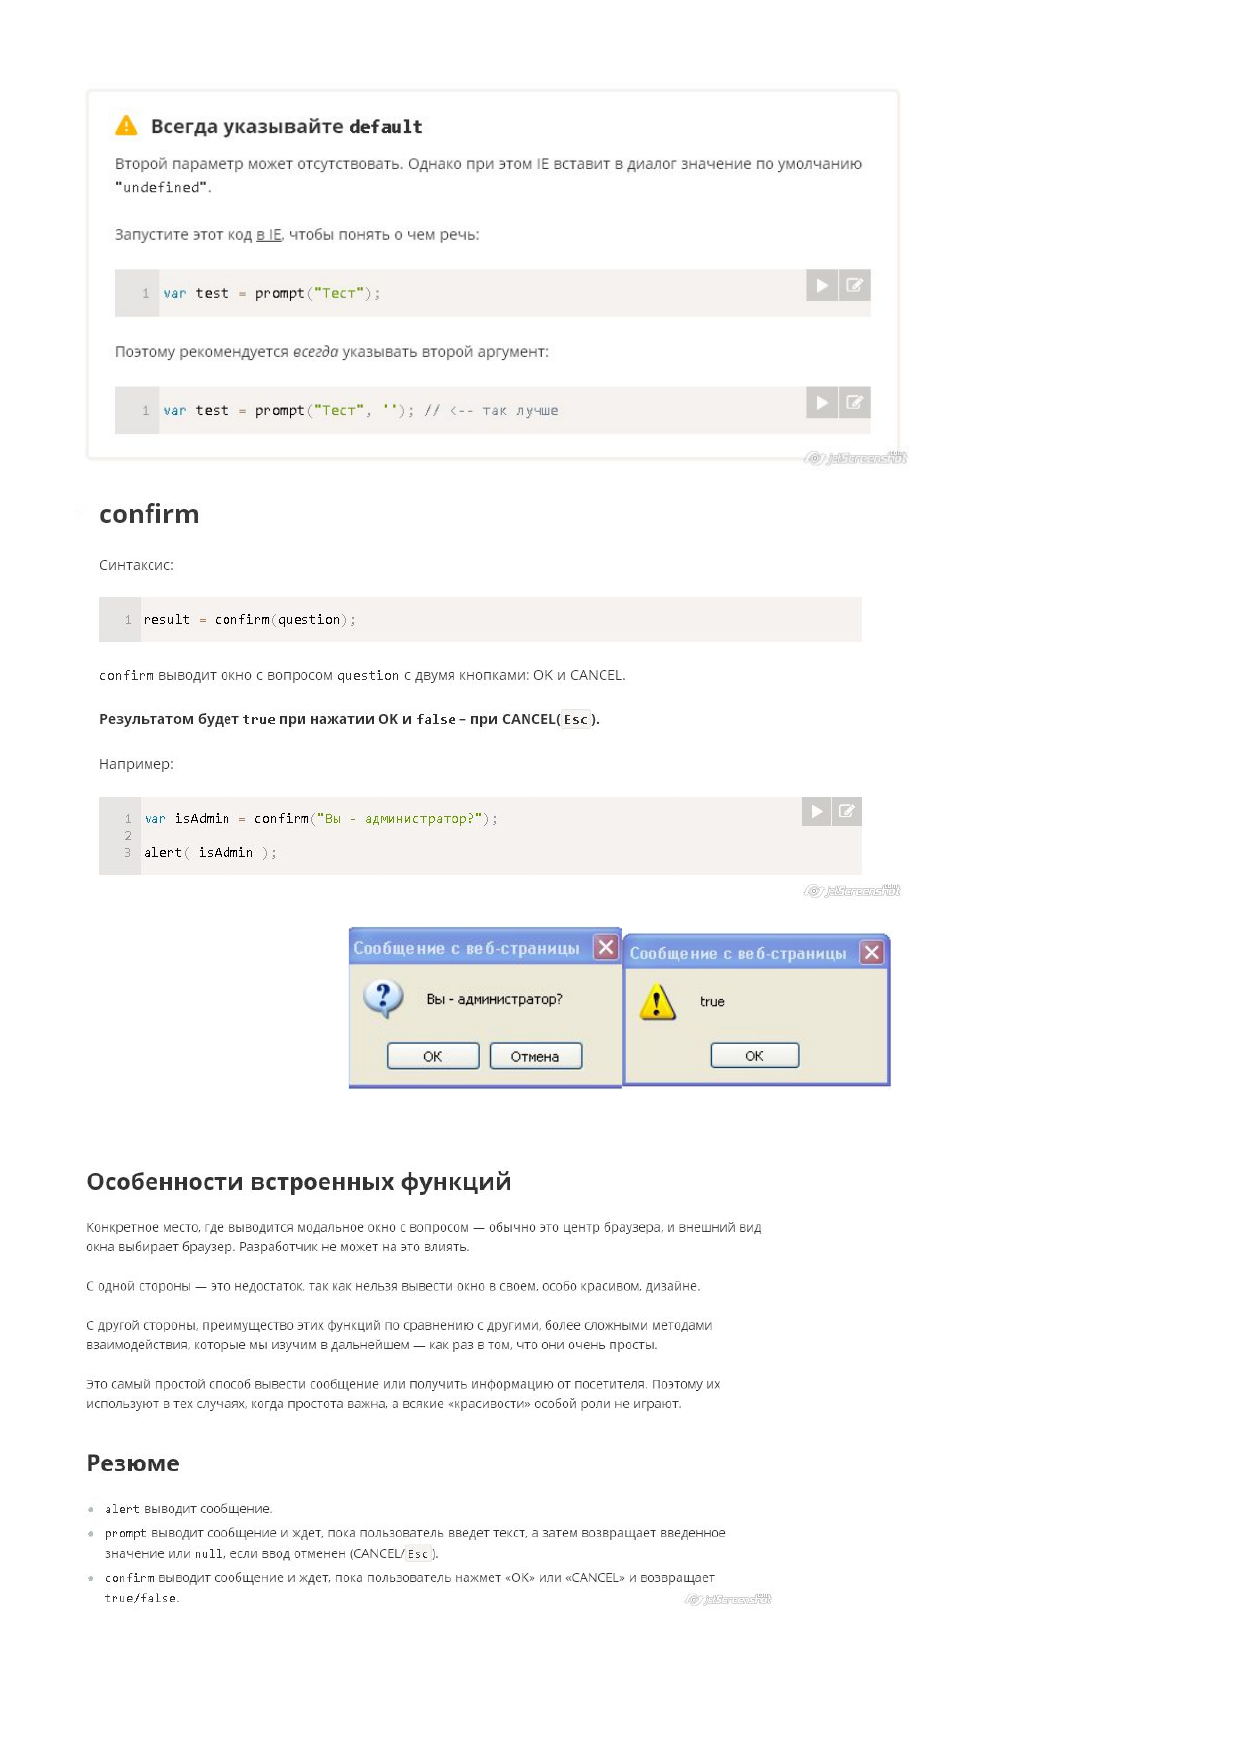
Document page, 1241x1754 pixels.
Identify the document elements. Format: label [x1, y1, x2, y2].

picture [75, 495, 906, 902]
picture [348, 926, 892, 1090]
picture [75, 1167, 777, 1610]
picture [75, 75, 914, 471]
